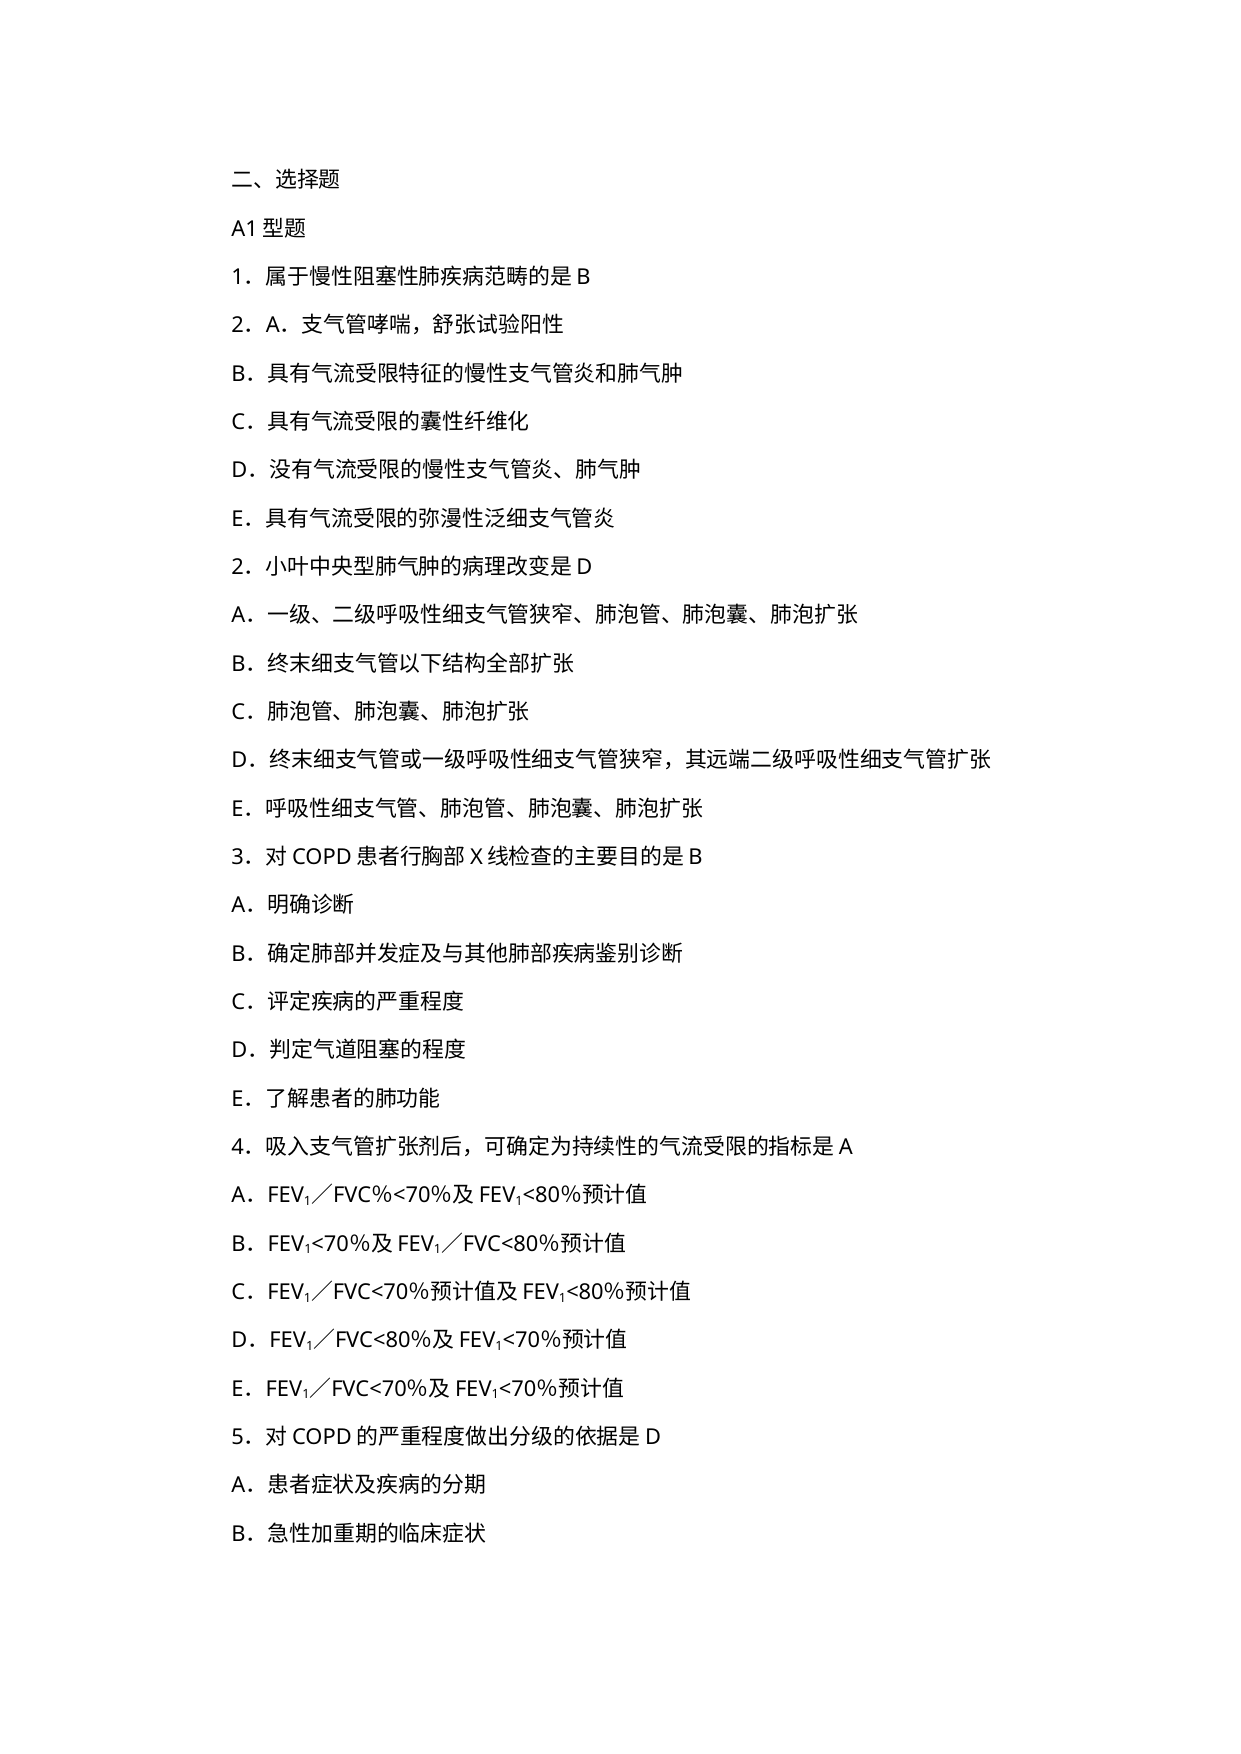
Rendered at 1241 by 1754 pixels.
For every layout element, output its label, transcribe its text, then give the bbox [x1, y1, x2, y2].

text C．肺泡管、肺泡囊、肺泡扩张 [187, 694, 1053, 726]
text B．终末细支气管以下结构全部扩张 [187, 645, 1053, 678]
text C．评定疾病的严重程度 [187, 984, 1053, 1016]
text E．FEV1／FVC<70％及FEV1<70％预计值 [187, 1370, 1053, 1403]
text E．了解患者的肺功能 [187, 1080, 1053, 1113]
text A．一级、二级呼吸性细支气管狭窄、肺泡管、肺泡囊、肺泡扩张 [187, 597, 1053, 629]
text A1型题 [187, 210, 1053, 243]
text B．FEV1<70％及FEV1／FVC<80％预计值 [187, 1225, 1053, 1258]
text C．具有气流受限的囊性纤维化 [187, 404, 1053, 436]
text B．具有气流受限特征的慢性支气管炎和肺气肿 [187, 355, 1053, 388]
text 5．对COPD的严重程度做出分级的依据是D [187, 1419, 1053, 1451]
list 属于慢性阻塞性肺疾病范畴的是B [187, 259, 1053, 291]
text 2．小叶中央型肺气肿的病理改变是D [187, 549, 1053, 581]
text A．患者症状及疾病的分期 [187, 1467, 1053, 1499]
text D．终末细支气管或一级呼吸性细支气管狭窄，其远端二级呼吸性细支气管扩张 [187, 742, 1053, 774]
list A．支气管哮喘，舒张试验阳性 [187, 307, 1053, 339]
text A．FEV1／FVC％<70％及FEV1<80％预计值 [187, 1177, 1053, 1209]
text A．明确诊断 [187, 887, 1053, 919]
text C．FEV1／FVC<70％预计值及FEV1<80％预计值 [187, 1274, 1053, 1306]
text B．确定肺部并发症及与其他肺部疾病鉴别诊断 [187, 935, 1053, 968]
text 4．吸入支气管扩张剂后，可确定为持续性的气流受限的指标是A [187, 1129, 1053, 1161]
text 3．对COPD患者行胸部X线检查的主要目的是B [187, 839, 1053, 871]
text D．FEV1／FVC<80％及FEV1<70％预计值 [187, 1322, 1053, 1354]
text D．判定气道阻塞的程度 [187, 1032, 1053, 1064]
text E．具有气流受限的弥漫性泛细支气管炎 [187, 500, 1053, 533]
text B．急性加重期的临床症状 [187, 1515, 1053, 1548]
text E．呼吸性细支气管、肺泡管、肺泡囊、肺泡扩张 [187, 790, 1053, 823]
text D．没有气流受限的慢性支气管炎、肺气肿 [187, 452, 1053, 484]
text 二、选择题 [187, 162, 1053, 194]
